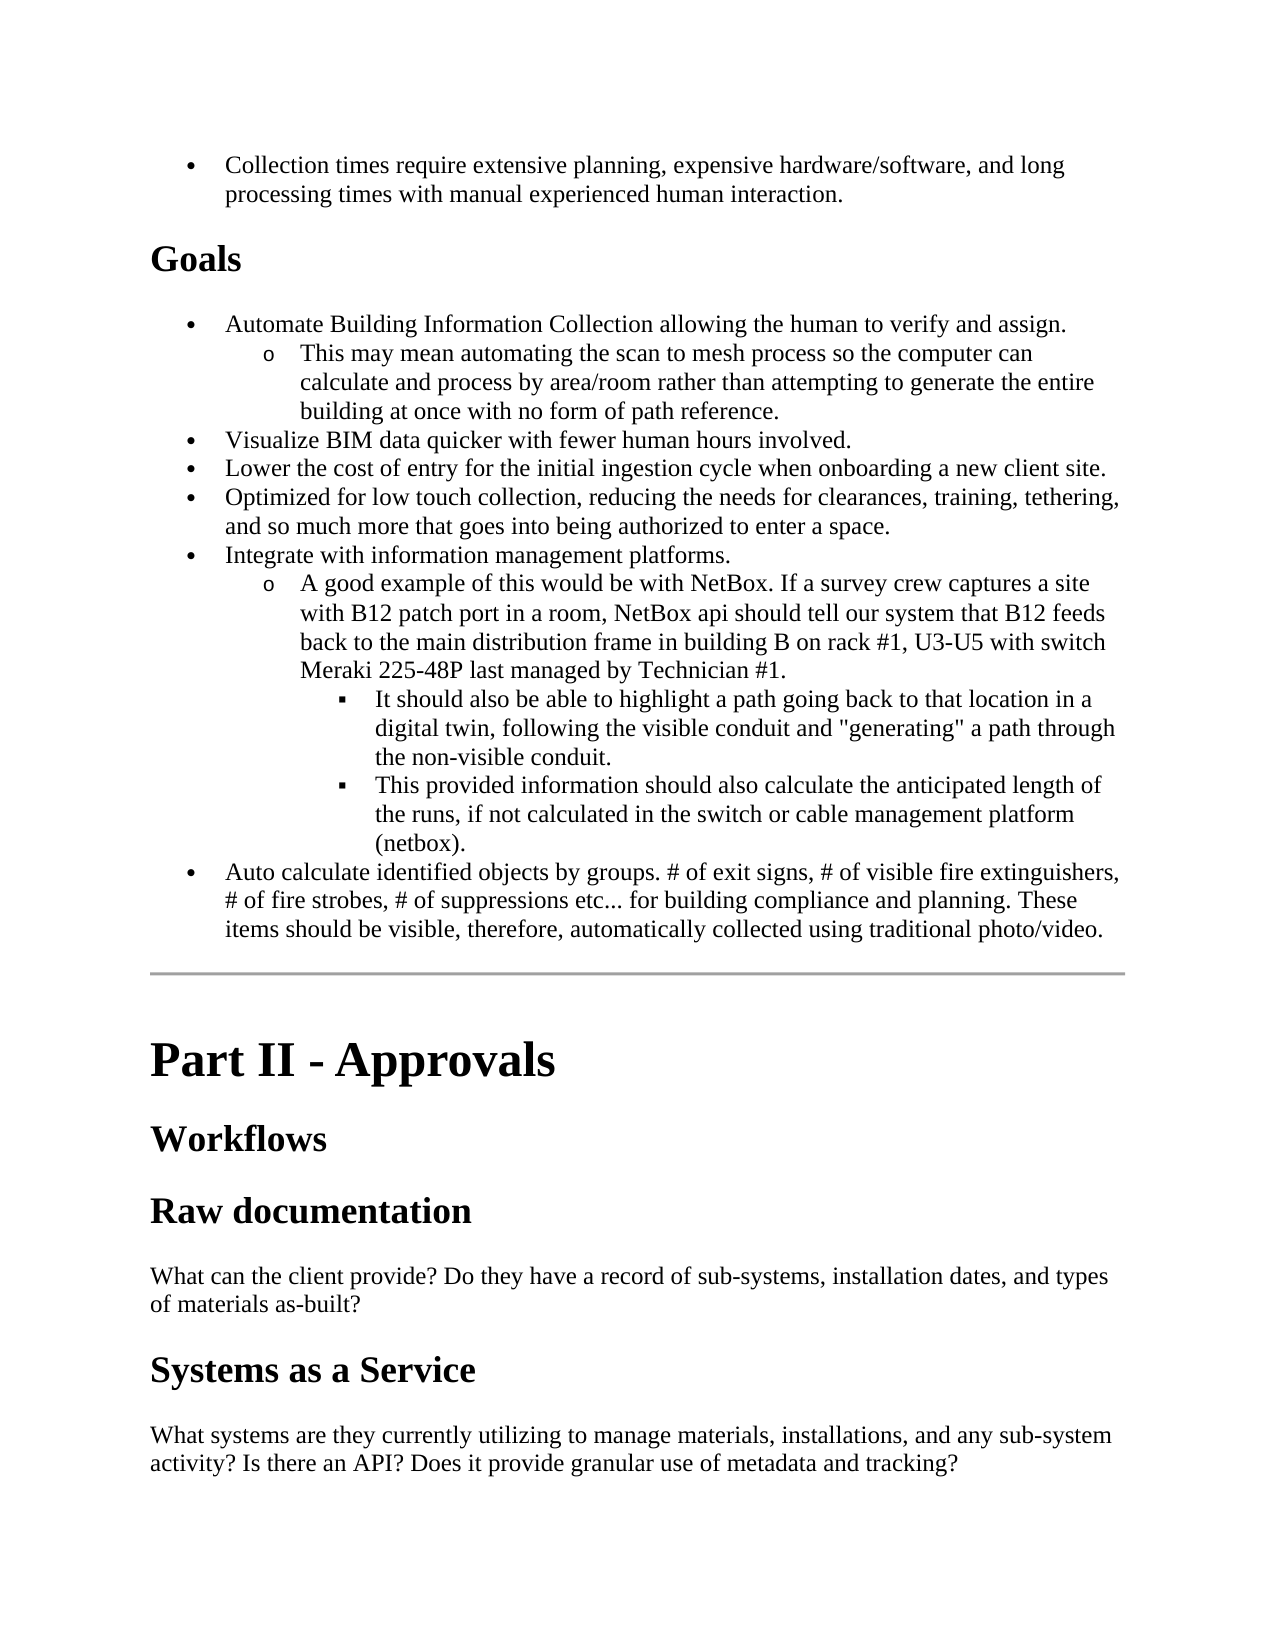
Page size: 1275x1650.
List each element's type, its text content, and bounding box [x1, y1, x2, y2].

list Integrate with information management platforms. [187, 540, 1125, 568]
list Visualize BIM data quicker with fewer human hours involved. [187, 425, 1125, 453]
text Workflows [150, 1116, 1125, 1159]
text Part II - Approvals [150, 1029, 1125, 1087]
list This may mean automating the scan to mesh process so the computer can calculate and process by area/room rather than attempting to generate the entire building at once with no form of path reference. [262, 338, 1125, 425]
text Raw documentation [150, 1188, 1125, 1232]
text Systems as a Service [150, 1347, 1125, 1391]
text What can the client provide? Do they have a record of sub-systems, installation dates, and types of materials as-built? [150, 1261, 1125, 1318]
list It should also be able to highlight a path going back to that location in a digital twin, following the visible conduit and "generating" a path through the non-visible conduit. [337, 684, 1125, 771]
list Auto calculate identified objects by groups. # of exit signs, # of visible fire extinguishers, # of fire strobes, # of suppressions etc... for building compliance and planning. These items should be visible, therefore, automatically collected using traditional photo/video. [187, 857, 1125, 943]
list Lower the cost of entry for the initial ingestion cycle when onboarding a new client site. [187, 453, 1125, 482]
list A good example of this would be with NetBox. If a survey crew captures a site with B12 patch port in a room, NetBox api should tell our system that B12 feeds back to the main distribution frame in building B on rack #1, U3-U5 with switch Meraki 225-48P last managed by Technician #1. [262, 568, 1125, 684]
text What systems are they currently utilizing to manage materials, installations, and any sub-system activity? Is there an API? Does it provide granular use of metadata and tracking? [150, 1420, 1125, 1477]
list Automate Building Information Collection allowing the human to verify and assign. [187, 309, 1125, 338]
list Collection times require extensive planning, expensive hardware/software, and long processing times with manual experienced human interaction. [187, 150, 1125, 207]
list This provided information should also calculate the anticipated length of the runs, if not calculated in the switch or cable management platform (netbox). [337, 771, 1125, 857]
text Goals [150, 237, 1125, 280]
list Optimized for low touch collection, reducing the needs for clearances, training, tethering, and so much more that goes into being authorized to enter a space. [187, 482, 1125, 540]
